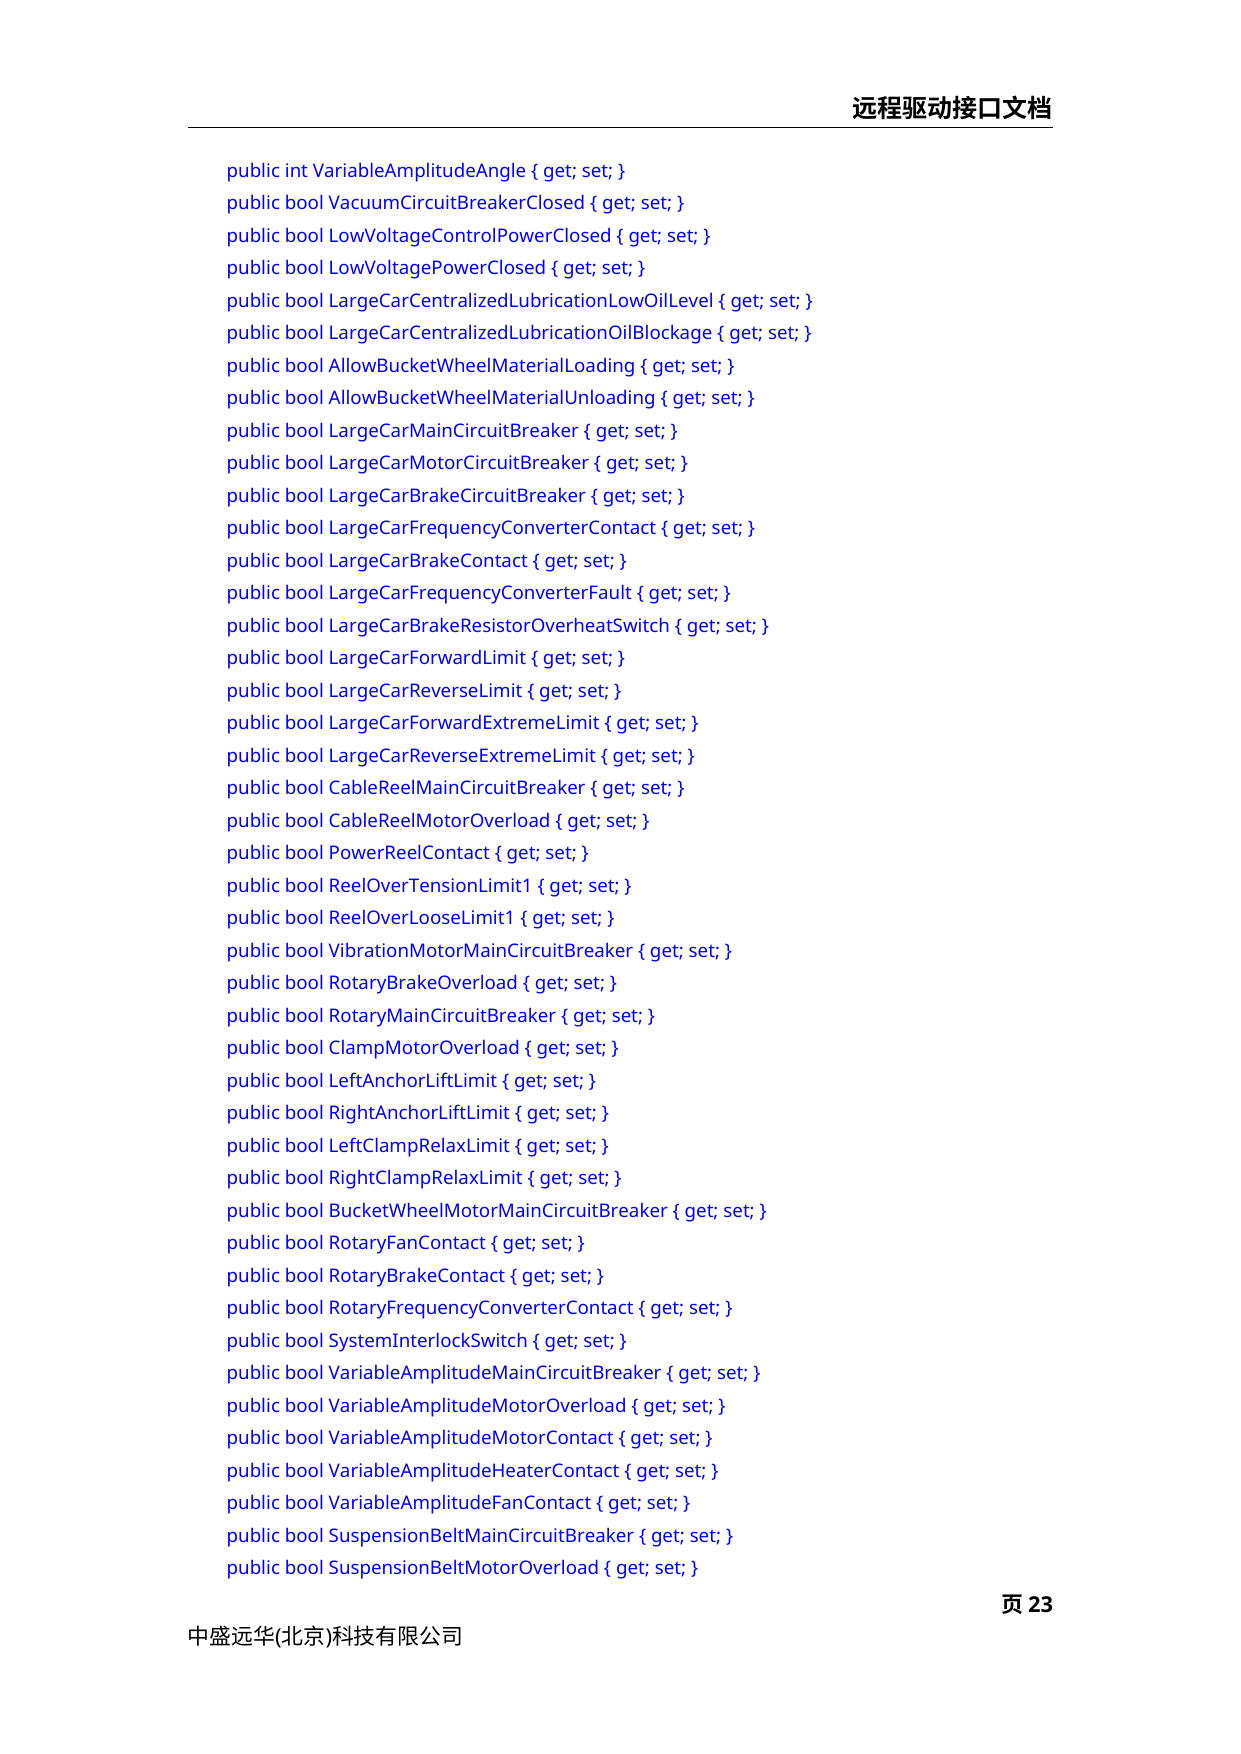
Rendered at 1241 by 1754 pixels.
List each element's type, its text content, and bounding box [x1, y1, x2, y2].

text public bool LowVoltageControlPowerClosed { get; set; } [187, 218, 1053, 251]
text public bool BucketWheelMotorMainCircuitBreaker { get; set; } [187, 1193, 1053, 1226]
text public bool VacuumCircuitBreakerClosed { get; set; } [187, 186, 1053, 218]
text public bool LargeCarReverseLimit { get; set; } [187, 673, 1053, 706]
text public bool LargeCarFrequencyConverterFault { get; set; } [187, 576, 1053, 608]
text public bool VariableAmplitudeMotorContact { get; set; } [187, 1421, 1053, 1453]
text public bool RotaryMainCircuitBreaker { get; set; } [187, 998, 1053, 1031]
text public bool LowVoltagePowerClosed { get; set; } [187, 251, 1053, 283]
text public bool VariableAmplitudeFanContact { get; set; } [187, 1486, 1053, 1518]
text public bool RightClampRelaxLimit { get; set; } [187, 1161, 1053, 1193]
text public bool VibrationMotorMainCircuitBreaker { get; set; } [187, 933, 1053, 966]
text public bool LargeCarCentralizedLubricationLowOilLevel { get; set; } [187, 283, 1053, 316]
text public bool LeftClampRelaxLimit { get; set; } [187, 1128, 1053, 1161]
text public bool ReelOverLooseLimit1 { get; set; } [187, 901, 1053, 933]
text public bool LargeCarBrakeContact { get; set; } [187, 543, 1053, 576]
text public bool AllowBucketWheelMaterialUnloading { get; set; } [187, 381, 1053, 413]
text public bool CableReelMainCircuitBreaker { get; set; } [187, 771, 1053, 803]
text public bool LeftAnchorLiftLimit { get; set; } [187, 1063, 1053, 1096]
text public bool VariableAmplitudeMainCircuitBreaker { get; set; } [187, 1356, 1053, 1388]
text public bool LargeCarMotorCircuitBreaker { get; set; } [187, 446, 1053, 478]
text public bool LargeCarCentralizedLubricationOilBlockage { get; set; } [187, 316, 1053, 348]
text public bool LargeCarReverseExtremeLimit { get; set; } [187, 738, 1053, 771]
text public bool RotaryBrakeOverload { get; set; } [187, 966, 1053, 998]
text public bool RightAnchorLiftLimit { get; set; } [187, 1096, 1053, 1128]
text public bool LargeCarBrakeCircuitBreaker { get; set; } [187, 478, 1053, 511]
text public bool CableReelMotorOverload { get; set; } [187, 803, 1053, 836]
text public bool ReelOverTensionLimit1 { get; set; } [187, 868, 1053, 901]
text public bool ClampMotorOverload { get; set; } [187, 1031, 1053, 1063]
text public bool RotaryFrequencyConverterContact { get; set; } [187, 1291, 1053, 1323]
text public bool SuspensionBeltMotorOverload { get; set; } [187, 1551, 1053, 1583]
text public bool PowerReelContact { get; set; } [187, 836, 1053, 868]
text public bool LargeCarMainCircuitBreaker { get; set; } [187, 413, 1053, 446]
text public bool VariableAmplitudeHeaterContact { get; set; } [187, 1453, 1053, 1486]
text public bool LargeCarForwardExtremeLimit { get; set; } [187, 706, 1053, 738]
text public bool RotaryFanContact { get; set; } [187, 1226, 1053, 1258]
text public int VariableAmplitudeAngle { get; set; } [187, 153, 1053, 186]
text public bool RotaryBrakeContact { get; set; } [187, 1258, 1053, 1291]
text public bool LargeCarBrakeResistorOverheatSwitch { get; set; } [187, 608, 1053, 641]
text public bool SuspensionBeltMainCircuitBreaker { get; set; } [187, 1518, 1053, 1551]
text public bool VariableAmplitudeMotorOverload { get; set; } [187, 1388, 1053, 1421]
text public bool SystemInterlockSwitch { get; set; } [187, 1323, 1053, 1356]
text public bool LargeCarForwardLimit { get; set; } [187, 641, 1053, 673]
text public bool AllowBucketWheelMaterialLoading { get; set; } [187, 348, 1053, 381]
text public bool LargeCarFrequencyConverterContact { get; set; } [187, 511, 1053, 543]
